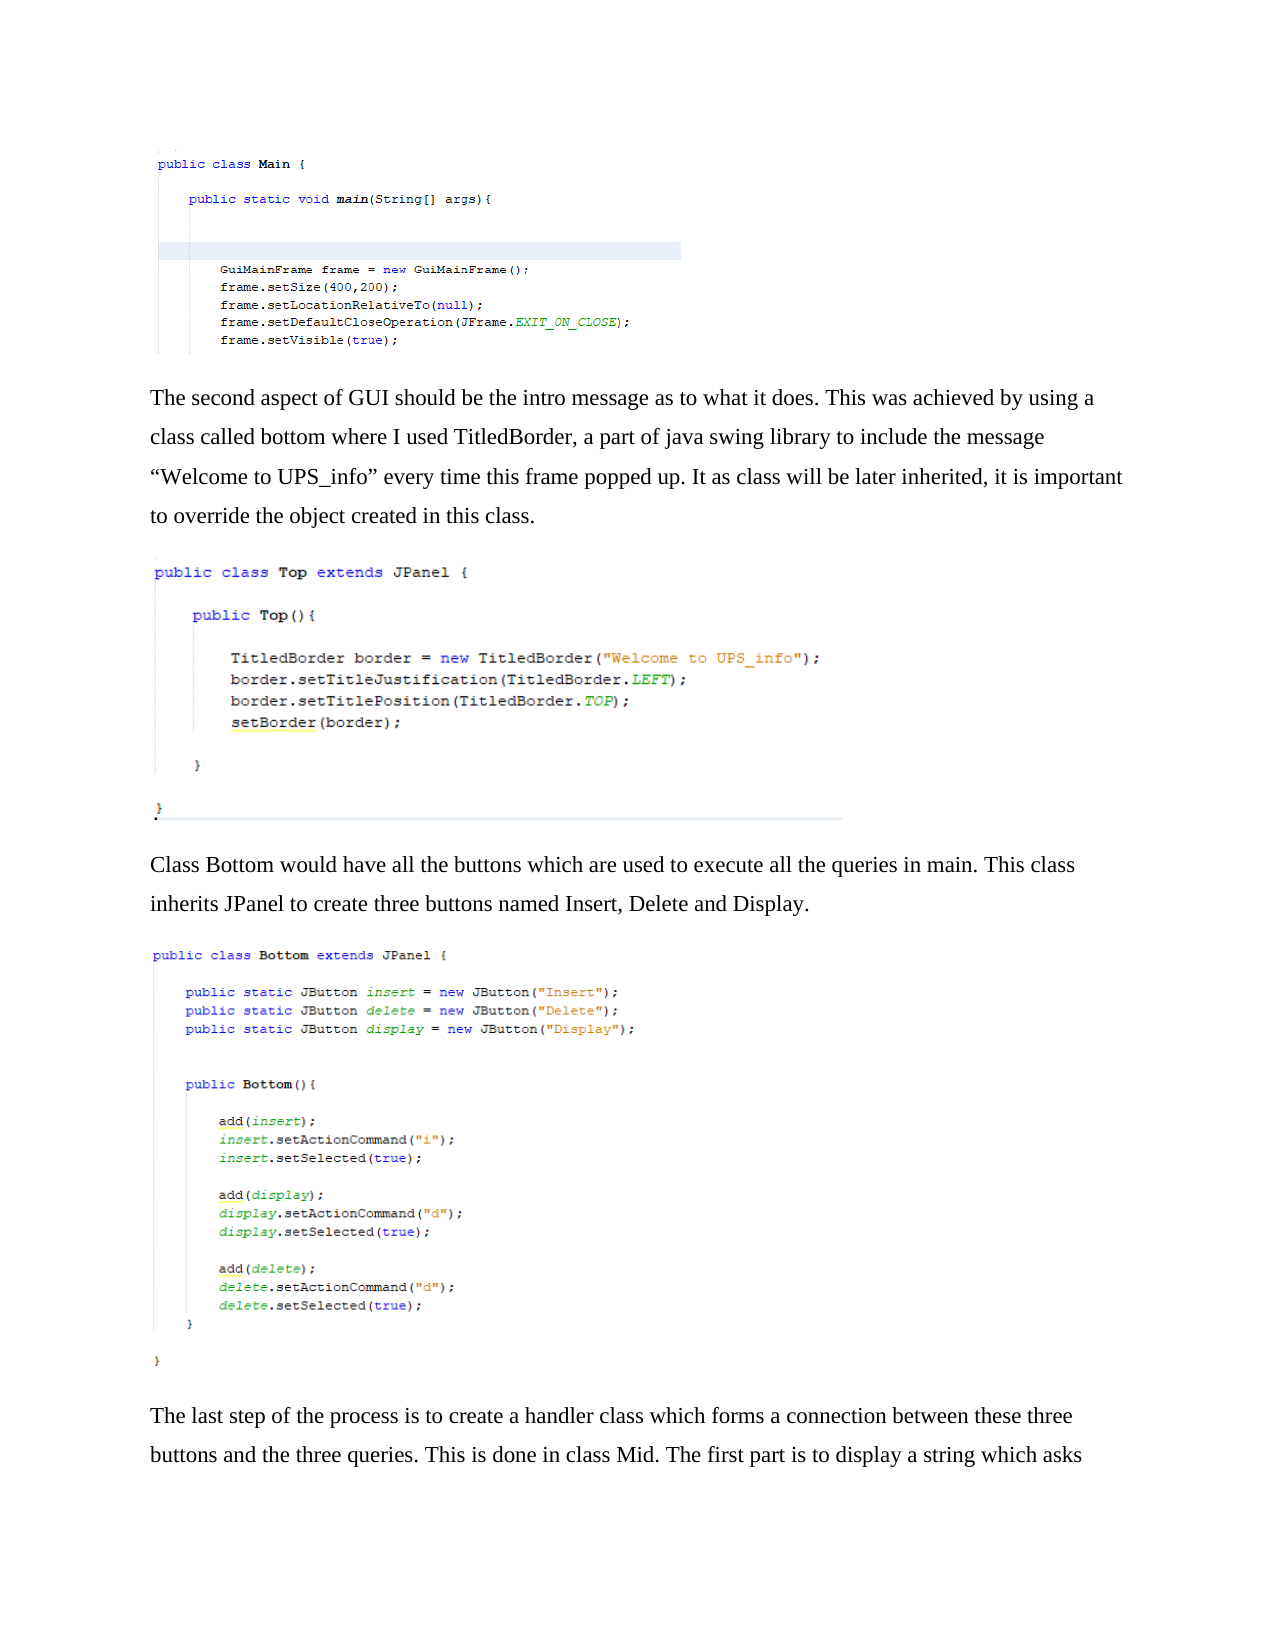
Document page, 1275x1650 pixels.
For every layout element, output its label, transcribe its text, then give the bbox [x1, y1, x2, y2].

picture [150, 946, 691, 1372]
text Class Bottom would have all the buttons which are used to execute all the queries in main. This class inherits JPanel to create three buttons named Insert, Delete and Display. [150, 851, 1125, 916]
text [150, 1402, 1125, 1468]
picture [150, 558, 843, 820]
picture [150, 150, 682, 354]
text The second aspect of GUI should be the intro message as to what it does. This was achieved by using a class called bottom where I used TitledBorder, a part of java swing library to include the message “Welcome to UPS_info” every time this frame popped up. It as class will be later inherited, it is important to override the object created in this class. [150, 384, 1125, 528]
